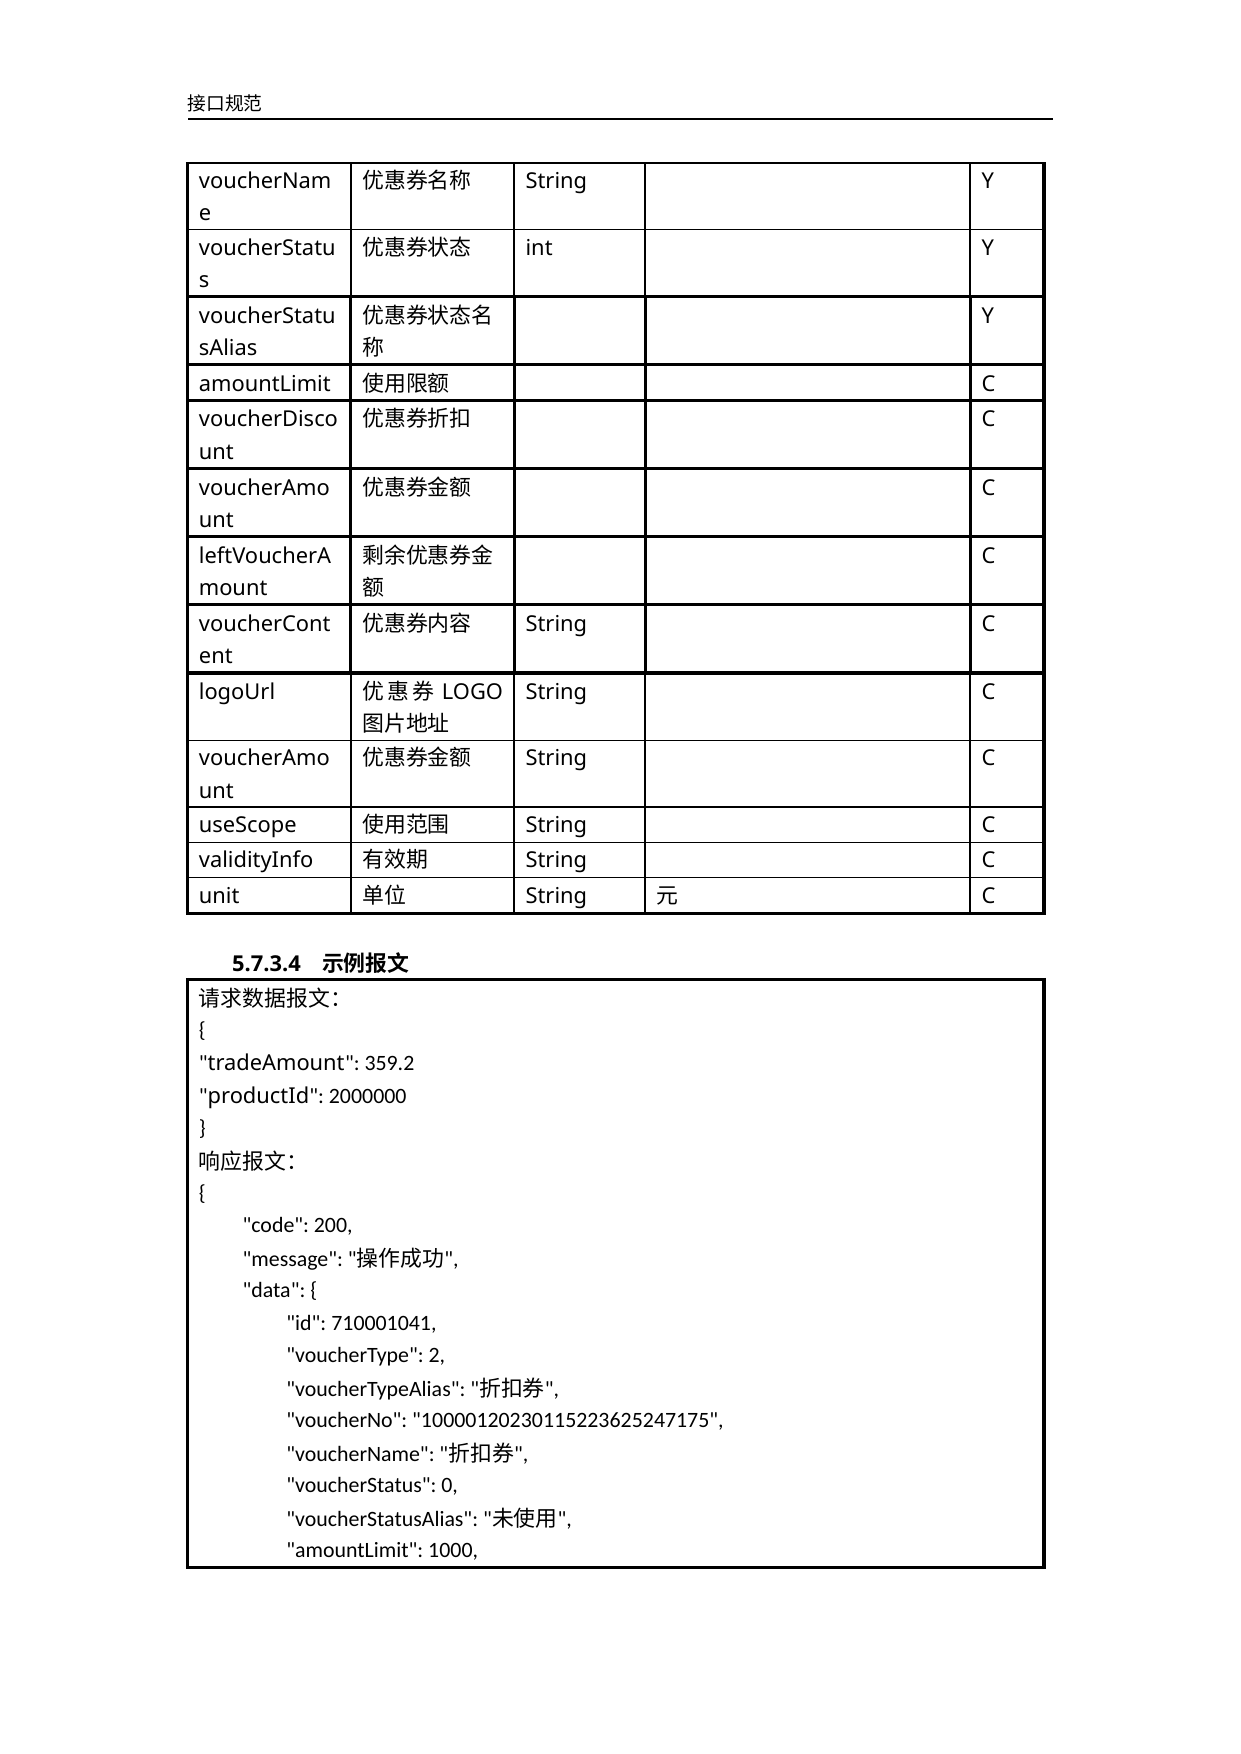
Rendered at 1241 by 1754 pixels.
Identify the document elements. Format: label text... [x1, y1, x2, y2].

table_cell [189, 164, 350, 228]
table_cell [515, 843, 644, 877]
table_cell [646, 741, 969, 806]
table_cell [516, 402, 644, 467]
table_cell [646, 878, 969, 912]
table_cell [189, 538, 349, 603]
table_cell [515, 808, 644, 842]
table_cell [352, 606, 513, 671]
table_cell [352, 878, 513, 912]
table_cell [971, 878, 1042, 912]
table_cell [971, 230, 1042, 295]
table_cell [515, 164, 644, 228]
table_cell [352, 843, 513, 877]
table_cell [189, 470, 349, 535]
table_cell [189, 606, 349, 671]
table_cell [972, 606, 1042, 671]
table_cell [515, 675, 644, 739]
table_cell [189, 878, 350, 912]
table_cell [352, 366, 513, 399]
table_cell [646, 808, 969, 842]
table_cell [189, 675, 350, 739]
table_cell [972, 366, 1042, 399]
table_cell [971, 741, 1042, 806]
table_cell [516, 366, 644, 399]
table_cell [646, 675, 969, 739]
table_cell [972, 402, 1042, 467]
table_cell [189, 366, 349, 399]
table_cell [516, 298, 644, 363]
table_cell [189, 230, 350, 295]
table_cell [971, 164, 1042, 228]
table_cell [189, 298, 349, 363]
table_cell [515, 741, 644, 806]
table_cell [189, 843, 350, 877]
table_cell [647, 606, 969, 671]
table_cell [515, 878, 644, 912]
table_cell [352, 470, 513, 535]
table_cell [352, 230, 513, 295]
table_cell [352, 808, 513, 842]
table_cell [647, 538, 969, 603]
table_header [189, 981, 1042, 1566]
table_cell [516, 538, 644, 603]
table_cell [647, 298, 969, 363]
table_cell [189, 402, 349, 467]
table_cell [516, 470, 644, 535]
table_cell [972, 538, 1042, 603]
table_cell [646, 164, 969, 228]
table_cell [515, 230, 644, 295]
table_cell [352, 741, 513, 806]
subtitle 示例报文 [232, 940, 1053, 978]
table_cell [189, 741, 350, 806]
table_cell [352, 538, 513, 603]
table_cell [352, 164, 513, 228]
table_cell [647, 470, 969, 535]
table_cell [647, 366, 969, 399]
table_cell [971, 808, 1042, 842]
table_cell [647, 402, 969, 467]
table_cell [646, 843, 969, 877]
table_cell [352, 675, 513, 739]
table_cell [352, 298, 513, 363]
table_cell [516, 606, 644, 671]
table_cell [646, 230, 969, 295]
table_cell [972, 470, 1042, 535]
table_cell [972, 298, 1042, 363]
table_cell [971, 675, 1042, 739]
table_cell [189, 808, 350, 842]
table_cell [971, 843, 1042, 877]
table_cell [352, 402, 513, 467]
